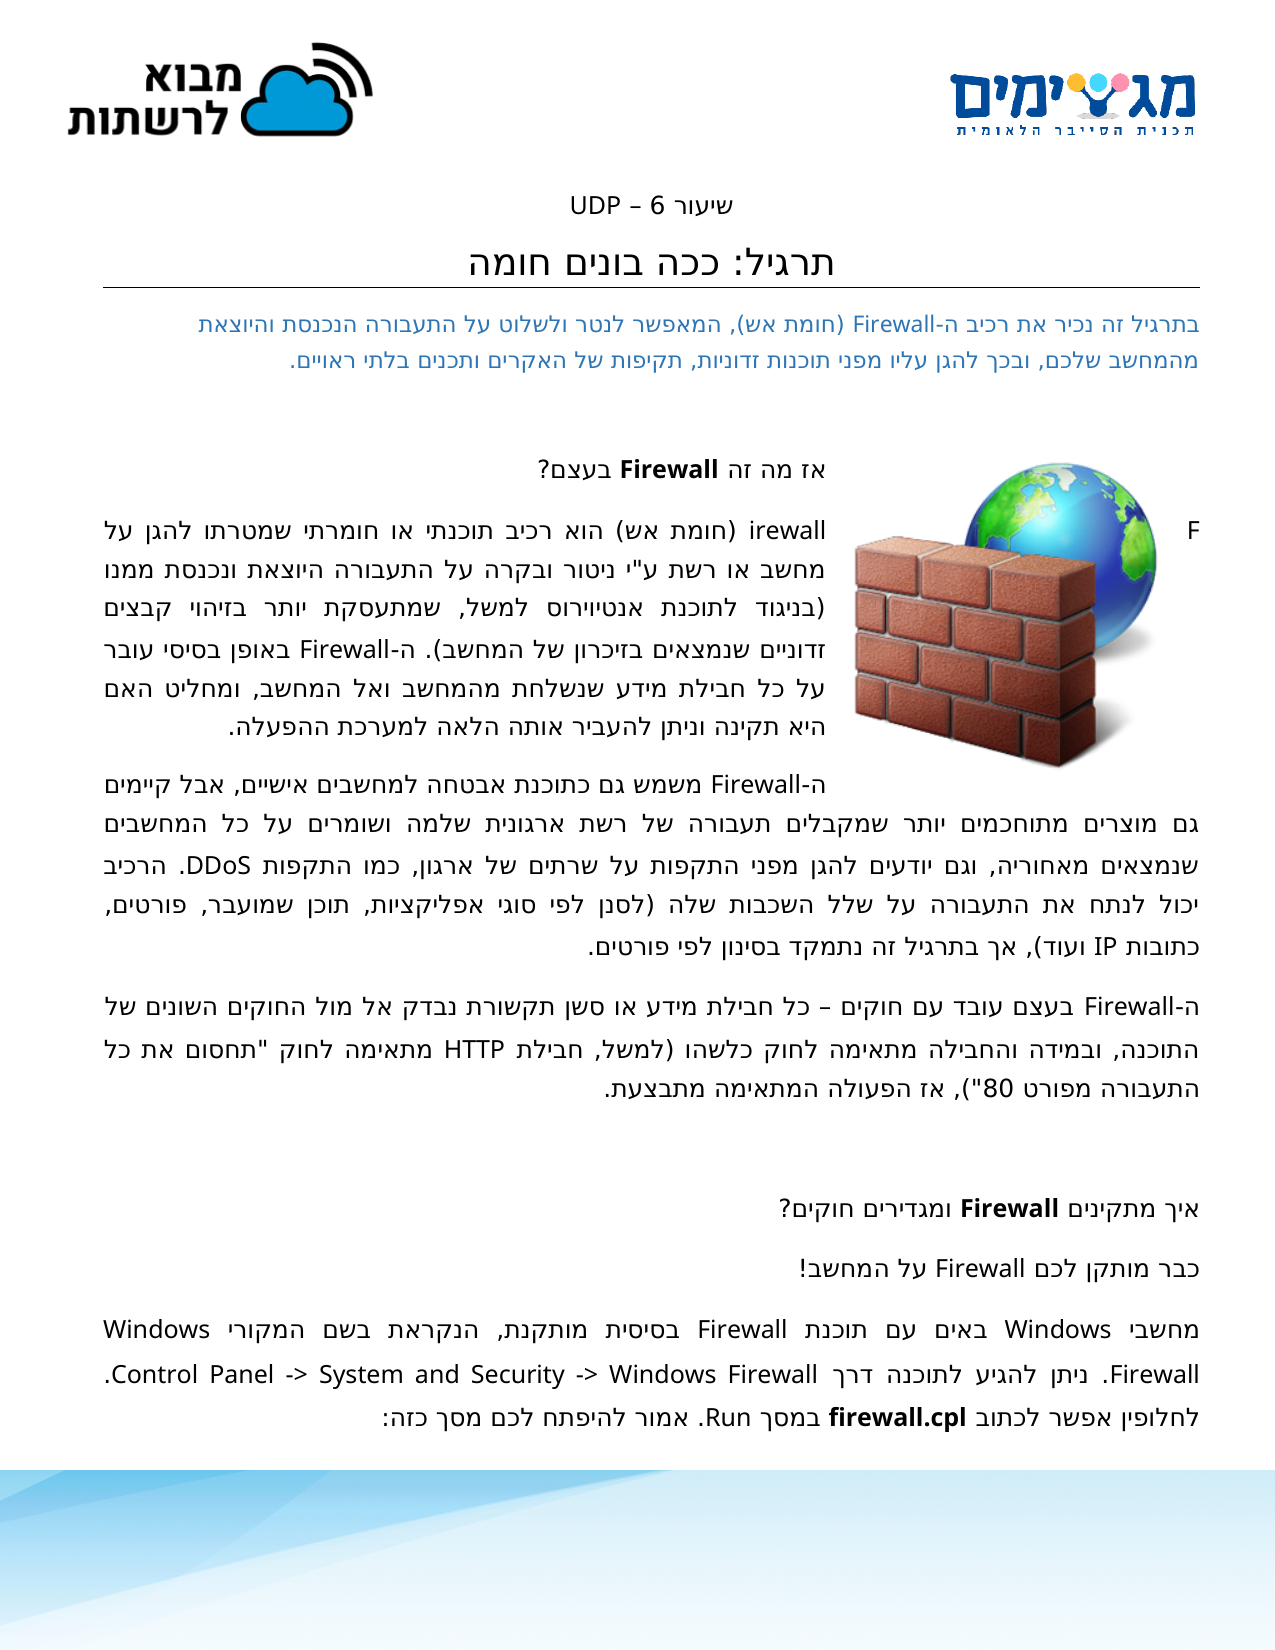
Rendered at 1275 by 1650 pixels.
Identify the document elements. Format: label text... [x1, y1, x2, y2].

text תרגיל: ככה בונים חומה [103, 241, 1200, 287]
text ה-Firewall בעצם עובד עם חוקים – כל חבילת מידע או סשן תקשורת נבדק אל מול החוקים השונים של התוכנה, ובמידה והחבילה מתאימה לחוק כלשהו (למשל, חבילת HTTP מתאימה לחוק "תחסום את כל התעבורה מפורט 80"), אז הפעולה המתאימה מתבצעת. [103, 989, 1200, 1104]
text כבר מותקן לכם Firewall על המחשב! [103, 1251, 1200, 1285]
text ה-Firewall משמש גם כתוכנת אבטחה למחשבים אישיים, אבל קיימים גם מוצרים מתוחכמים יותר שמקבלים תעבורה של רשת ארגונית שלמה ושומרים על כל המחשבים שנמצאים מאחוריה, וגם יודעים להגן מפני התקפות על שרתים של ארגון, כמו התקפות DDoS. הרכיב יכול לנתח את התעבורה על שלל השכבות שלה (לסנן לפי סוגי אפליקציות, תוכן שמועבר, פורטים, כתובות IP ועוד), אך בתרגיל זה נתמקד בסינון לפי פורטים. [103, 767, 1200, 962]
picture [56, 39, 379, 147]
picture [0, 1470, 1275, 1650]
text אז מה זה Firewall בעצם? [103, 452, 1200, 486]
text מחשבי Windows באים עם תוכנת Firewall בסיסית מותקנת, הנקראת בשם המקורי Windows Firewall. ניתן להגיע לתוכנה דרך Control Panel -> System and Security -> Windows Firewall. לחלופין אפשר לכתוב firewall.cpl במסך Run. אמור להיפתח לכם מסך כזה: [103, 1312, 1200, 1433]
picture [845, 453, 1164, 773]
text איך מתקינים Firewall ומגדירים חוקים? [103, 1190, 1200, 1224]
text בתרגיל זה נכיר את רכיב ה-Firewall (חומת אש), המאפשר לנטר ולשלוט על התעבורה הנכנסת והיוצאת מהמחשב שלכם, ובכך להגן עליו מפני תוכנות זדוניות, תקיפות של האקרים ותכנים בלתי ראויים. [103, 308, 1200, 374]
text שיעור 6 – UDP [103, 187, 1200, 222]
text Firewall (חומת אש) הוא רכיב תוכנתי או חומרתי שמטרתו להגן על מחשב או רשת ע"י ניטור ובקרה על התעבורה היוצאת ונכנסת ממנו (בניגוד לתוכנת אנטיוירוס למשל, שמתעסקת יותר בזיהוי קבצים זדוניים שנמצאים בזיכרון של המחשב). ה-Firewall באופן בסיסי עובר על כל חבילת מידע שנשלחת מהמחשב ואל המחשב, ומחליט האם היא תקינה וניתן להעביר אותה הלאה למערכת ההפעלה. [103, 513, 845, 741]
picture [911, 36, 1234, 172]
